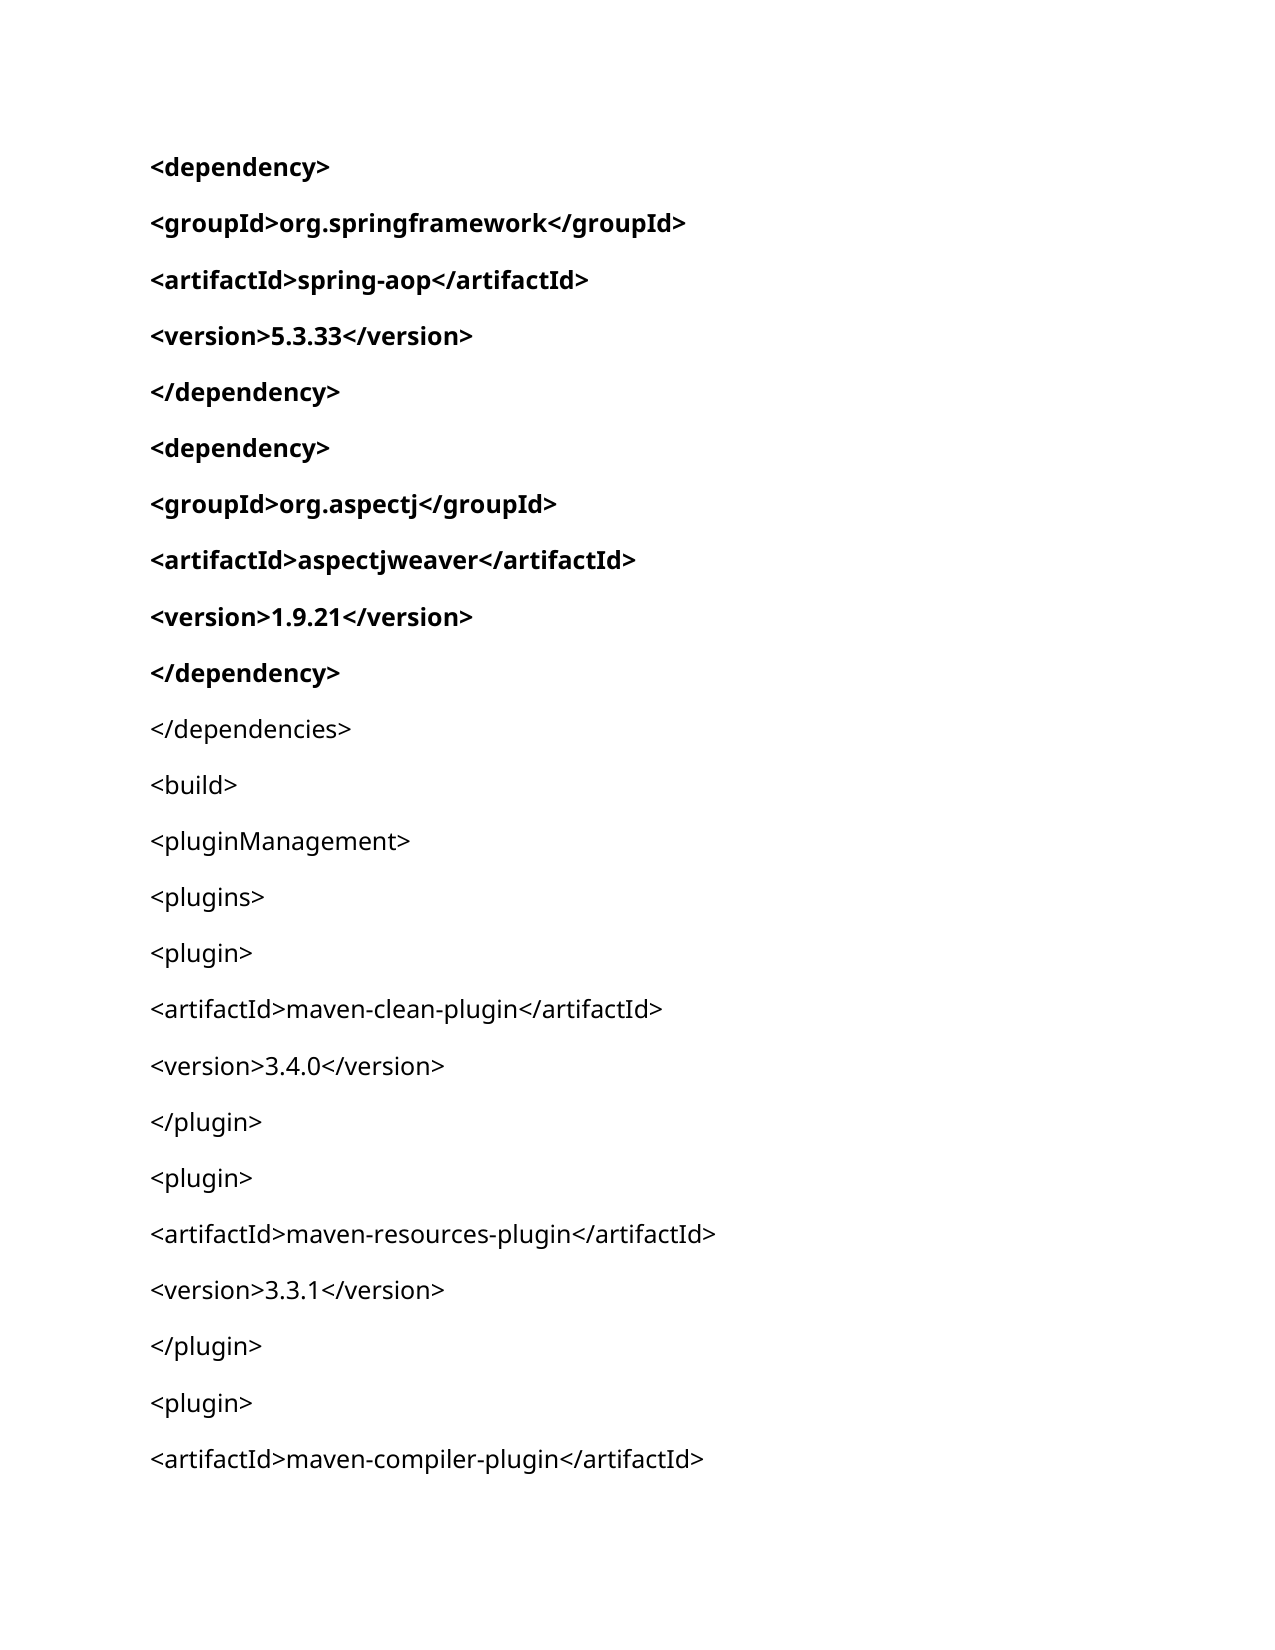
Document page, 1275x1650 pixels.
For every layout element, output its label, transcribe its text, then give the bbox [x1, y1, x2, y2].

text </dependencies> [150, 711, 1125, 746]
text <version>3.3.1</version> [150, 1273, 1125, 1307]
text <plugin> [150, 1385, 1125, 1419]
text <dependency> [150, 431, 1125, 465]
text </plugin> [150, 1329, 1125, 1363]
text <build> [150, 768, 1125, 802]
text <dependency> [150, 150, 1125, 184]
text <version>3.4.0</version> [150, 1048, 1125, 1082]
text <groupId>org.springframework</groupId> [150, 206, 1125, 240]
text <pluginManagement> [150, 824, 1125, 858]
text <artifactId>maven-compiler-plugin</artifactId> [150, 1441, 1125, 1475]
text <groupId>org.aspectj</groupId> [150, 487, 1125, 521]
text <version>1.9.21</version> [150, 599, 1125, 633]
text <artifactId>maven-resources-plugin</artifactId> [150, 1217, 1125, 1251]
text <plugin> [150, 936, 1125, 970]
text <version>5.3.33</version> [150, 318, 1125, 352]
text <plugin> [150, 1161, 1125, 1195]
text <artifactId>maven-clean-plugin</artifactId> [150, 992, 1125, 1026]
text </dependency> [150, 374, 1125, 409]
text <plugins> [150, 880, 1125, 914]
text <artifactId>aspectjweaver</artifactId> [150, 543, 1125, 577]
text </plugin> [150, 1104, 1125, 1138]
text <artifactId>spring-aop</artifactId> [150, 262, 1125, 296]
text </dependency> [150, 655, 1125, 689]
